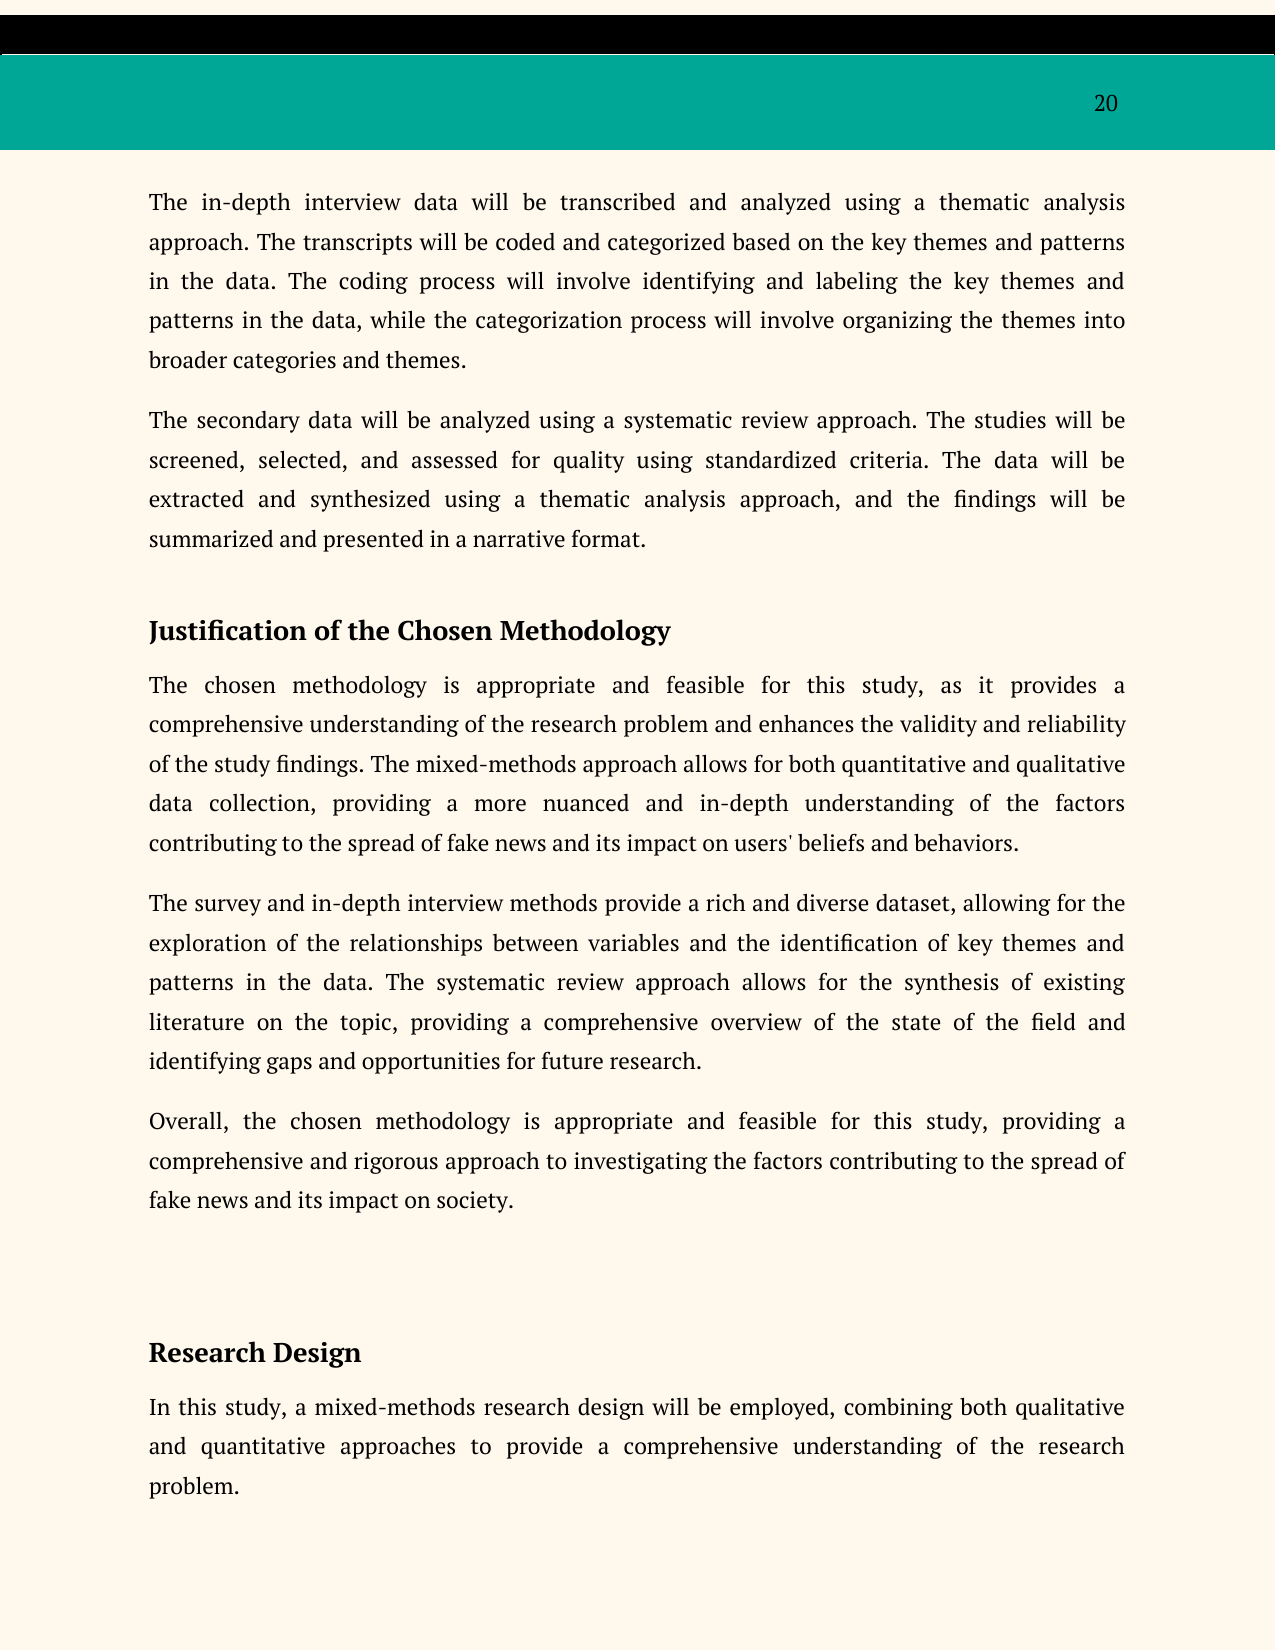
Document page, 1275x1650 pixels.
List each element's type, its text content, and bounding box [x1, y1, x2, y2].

subtitle Justification of the Chosen Methodology [148, 613, 1127, 649]
text The survey and in-depth interview methods provide a rich and diverse dataset, allowing for the exploration of the relationships between variables and the identification of key themes and patterns in the data. The systematic review approach allows for the synthesis of existing literature on the topic, providing a comprehensive overview of the state of the field and identifying gaps and opportunities for future research. [148, 888, 1127, 1076]
text The in-depth interview data will be transcribed and analyzed using a thematic analysis approach. The transcripts will be coded and categorized based on the key themes and patterns in the data. The coding process will involve identifying and labeling the key themes and patterns in the data, while the categorization process will involve organizing the themes into broader categories and themes. [148, 187, 1127, 375]
text The secondary data will be analyzed using a systematic review approach. The studies will be screened, selected, and assessed for quality using standardized criteria. The data will be extracted and synthesized using a thematic analysis approach, and the findings will be summarized and presented in a narrative format. [148, 405, 1127, 554]
text Overall, the chosen methodology is appropriate and feasible for this study, providing a comprehensive and rigorous approach to investigating the factors contributing to the spread of fake news and its impact on society. [148, 1106, 1127, 1215]
subtitle Research Design [148, 1335, 1127, 1371]
text The chosen methodology is appropriate and feasible for this study, as it provides a comprehensive understanding of the research problem and enhances the validity and reliability of the study findings. The mixed-methods approach allows for both quantitative and qualitative data collection, providing a more nuanced and in-depth understanding of the factors contributing to the spread of fake news and its impact on users' beliefs and behaviors. [148, 669, 1127, 858]
text In this study, a mixed-methods research design will be employed, combining both qualitative and quantitative approaches to provide a comprehensive understanding of the research problem. [148, 1391, 1127, 1501]
